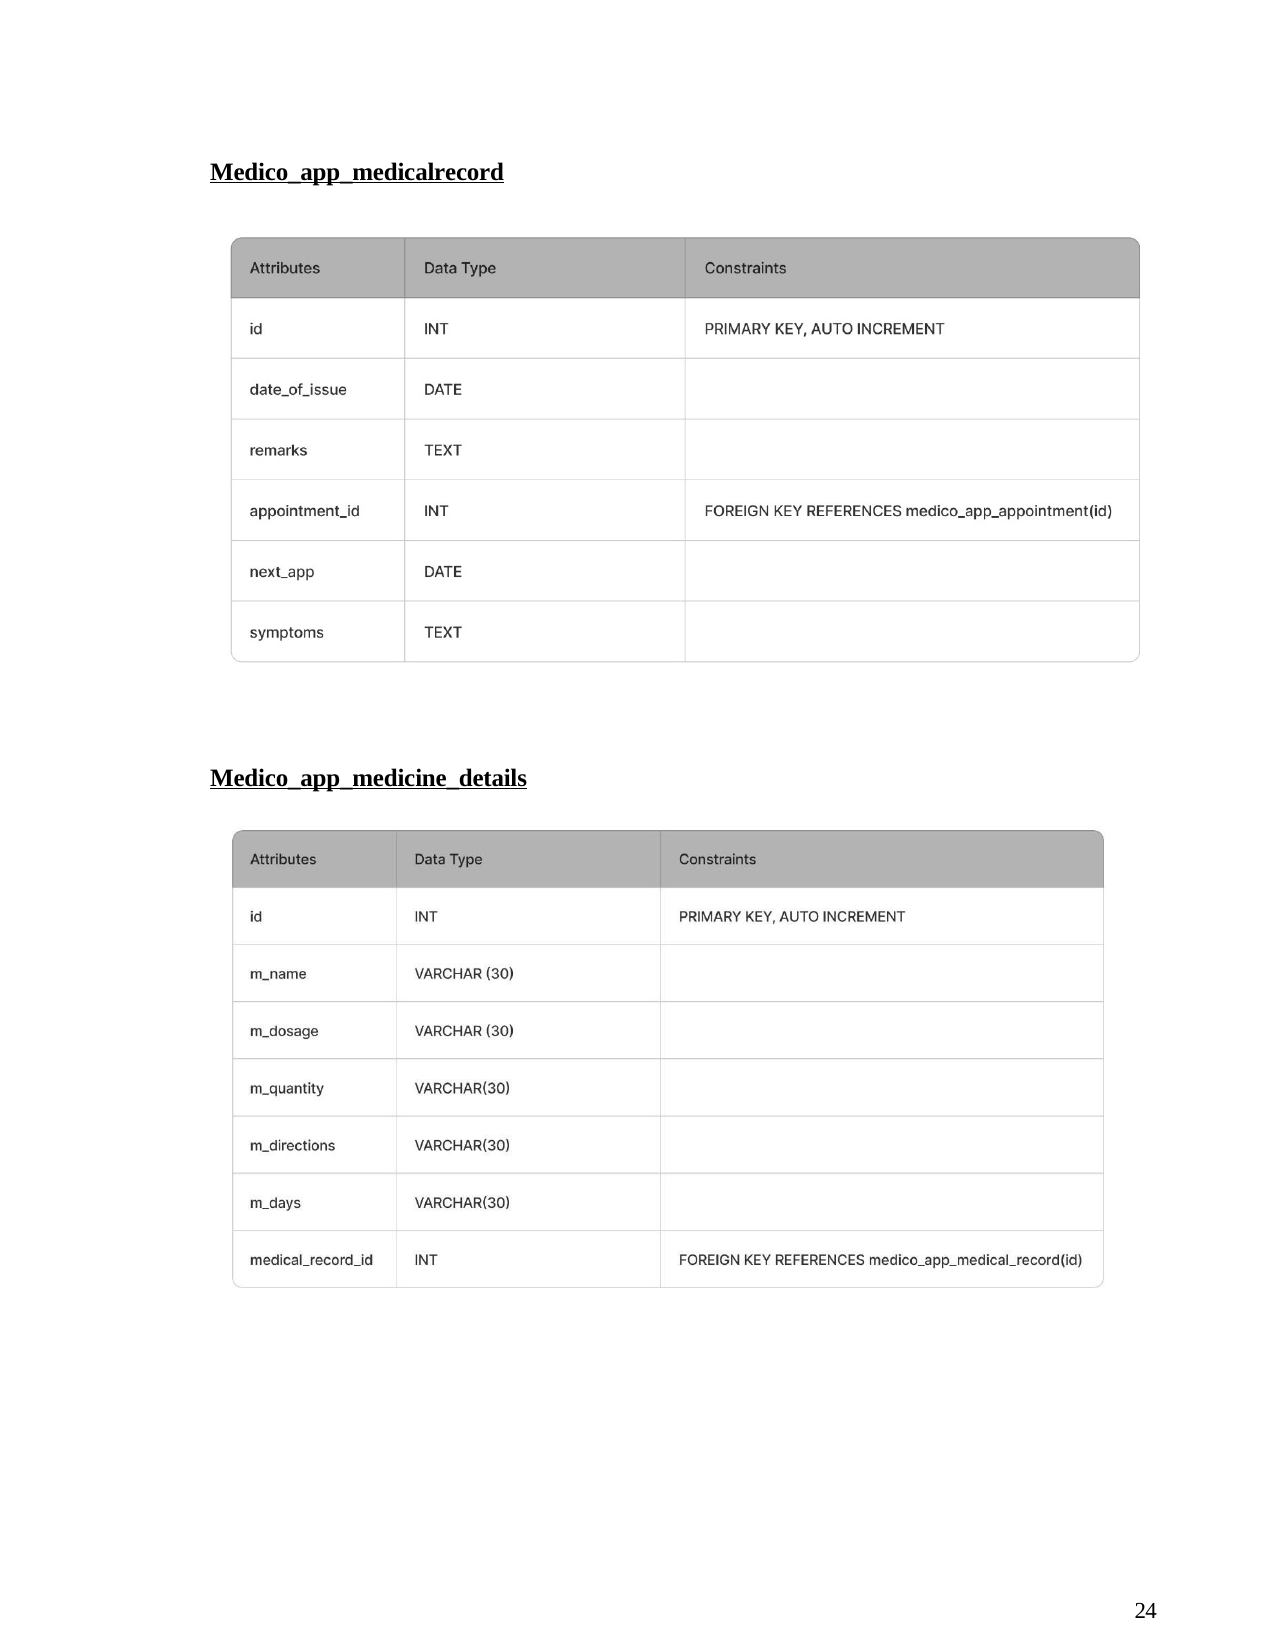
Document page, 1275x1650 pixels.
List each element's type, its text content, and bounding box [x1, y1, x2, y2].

picture [226, 236, 1141, 663]
picture [231, 825, 1106, 1288]
subtitle Medico_app_medicine_details [210, 763, 1237, 792]
subtitle Medico_app_medicalrecord [210, 157, 1237, 186]
